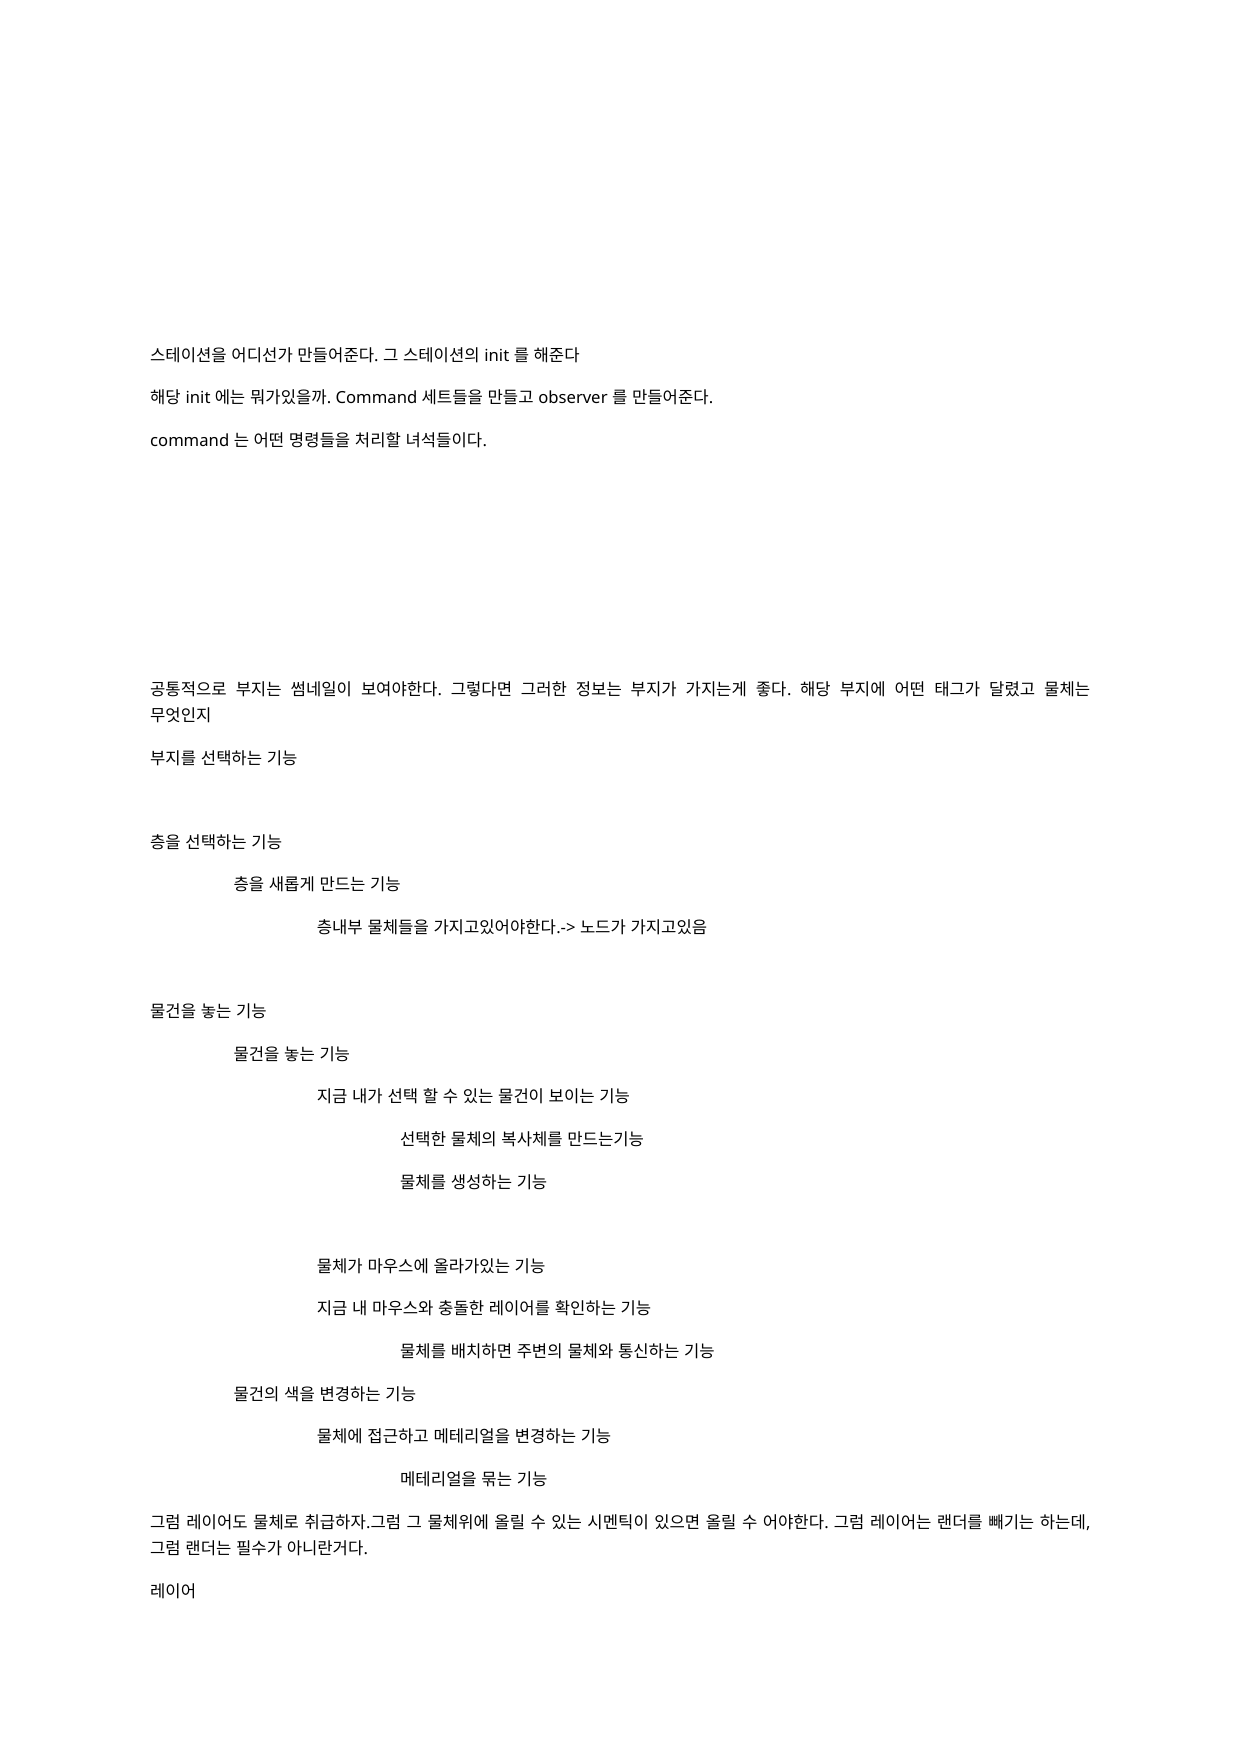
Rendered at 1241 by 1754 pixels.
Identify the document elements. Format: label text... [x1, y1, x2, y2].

text 물건의 색을 변경하는 기능 [150, 1381, 1090, 1405]
text 물체가 마우스에 올라가있는 기능 [150, 1253, 1090, 1277]
text 스테이션을 어디선가 만들어준다. 그 스테이션의 init 를 해준다 [150, 342, 1090, 366]
text 해당 init 에는 뭐가있을까. Command 세트들을 만들고 observer 를 만들어준다. [150, 384, 1090, 409]
text 그럼 레이어도 물체로 취급하자.그럼 그 물체위에 올릴 수 있는 시멘틱이 있으면 올릴 수 어야한다. 그럼 레이어는 랜더를 빼기는 하는데, 그럼 랜더는 필수가 아니란거다. [150, 1509, 1090, 1559]
text 층을 새롭게 만드는 기능 [150, 871, 1090, 896]
text 레이어 [150, 1578, 1090, 1602]
text 물건을 놓는 기능 [150, 998, 1090, 1022]
text 물체에 접근하고 메테리얼을 변경하는 기능 [150, 1423, 1090, 1448]
text 물체를 생성하는 기능 [150, 1169, 1090, 1193]
text 물건을 놓는 기능 [150, 1041, 1090, 1065]
text 물체를 배치하면 주변의 물체와 통신하는 기능 [150, 1338, 1090, 1362]
text 지금 내 마우스와 충돌한 레이어를 확인하는 기능 [150, 1295, 1090, 1319]
text 층을 선택하는 기능 [150, 829, 1090, 853]
text 공통적으로 부지는 썸네일이 보여야한다. 그렇다면 그러한 정보는 부지가 가지는게 좋다. 해당 부지에 어떤 태그가 달렸고 물체는 무엇인지 [150, 676, 1090, 726]
text 메테리얼을 묶는 기능 [150, 1466, 1090, 1490]
text 지금 내가 선택 할 수 있는 물건이 보이는 기능 [150, 1083, 1090, 1108]
text 부지를 선택하는 기능 [150, 745, 1090, 769]
text command 는 어떤 명령들을 처리할 녀석들이다. [150, 427, 1090, 452]
text 선택한 물체의 복사체를 만드는기능 [150, 1126, 1090, 1150]
text 층내부 물체들을 가지고있어야한다.-> 노드가 가지고있음 [150, 914, 1090, 938]
